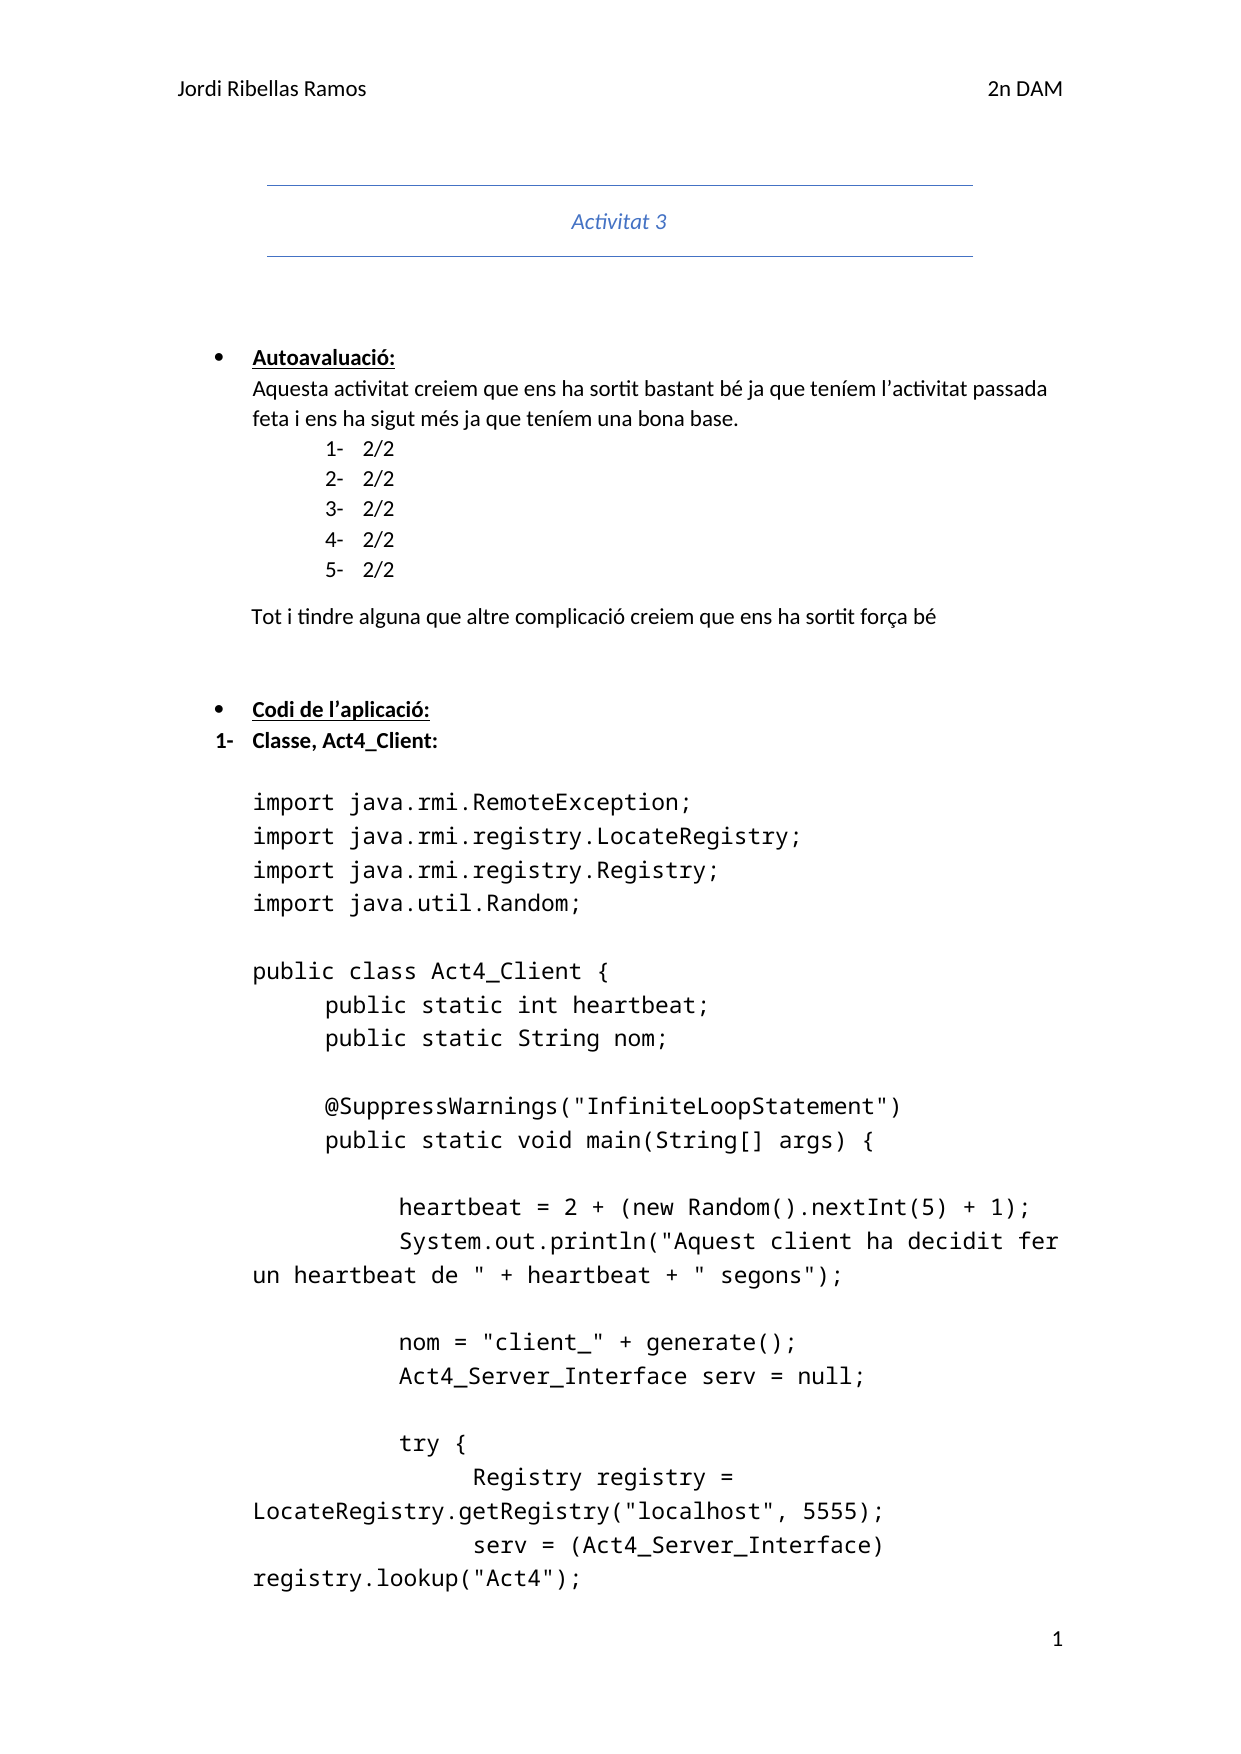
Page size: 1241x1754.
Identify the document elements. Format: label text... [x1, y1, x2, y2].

text Tot i tindre alguna que altre complicació creiem que ens ha sortit força bé [251, 602, 1063, 630]
list 2/2 [325, 464, 1063, 492]
list Act4_Server_Interface serv = null; [252, 1360, 1063, 1391]
list Classe, Act4_Client: [215, 726, 1063, 754]
list 2/2 [325, 525, 1063, 553]
list System.out.println("Aquest client ha decidit fer un heartbeat de " + heartbeat + " segons"); [252, 1225, 1063, 1290]
list nom = "client_" + generate(); [252, 1326, 1063, 1357]
list Autoavaluació: [215, 343, 1063, 371]
text Activitat 3 [267, 186, 973, 256]
list import java.rmi.registry.LocateRegistry; [252, 820, 1063, 851]
list try { [252, 1427, 1063, 1459]
list public class Act4_Client { [252, 955, 1063, 986]
list Aquesta activitat creiem que ens ha sortit bastant bé ja que teníem l’activitat passada feta i ens ha sigut més ja que teníem una bona base. [252, 374, 1063, 432]
list 2/2 [325, 494, 1063, 522]
list public static int heartbeat; [252, 989, 1063, 1020]
list import java.rmi.RemoteException; [252, 786, 1063, 817]
list Registry registry = LocateRegistry.getRegistry("localhost", 5555); [252, 1461, 1063, 1526]
list public static String nom; [252, 1022, 1063, 1054]
list import java.rmi.registry.Registry; [252, 854, 1063, 885]
list public static void main(String[] args) { [252, 1124, 1063, 1155]
list serv = (Act4_Server_Interface) registry.lookup("Act4"); [252, 1529, 1063, 1594]
list import java.util.Random; [252, 887, 1063, 919]
list heartbeat = 2 + (new Random().nextInt(5) + 1); [252, 1191, 1063, 1222]
list @SuppressWarnings("InfiniteLoopStatement") [252, 1090, 1063, 1121]
list Codi de l’aplicació: [215, 696, 1063, 723]
list 2/2 [325, 434, 1063, 462]
list 2/2 [325, 555, 1063, 583]
